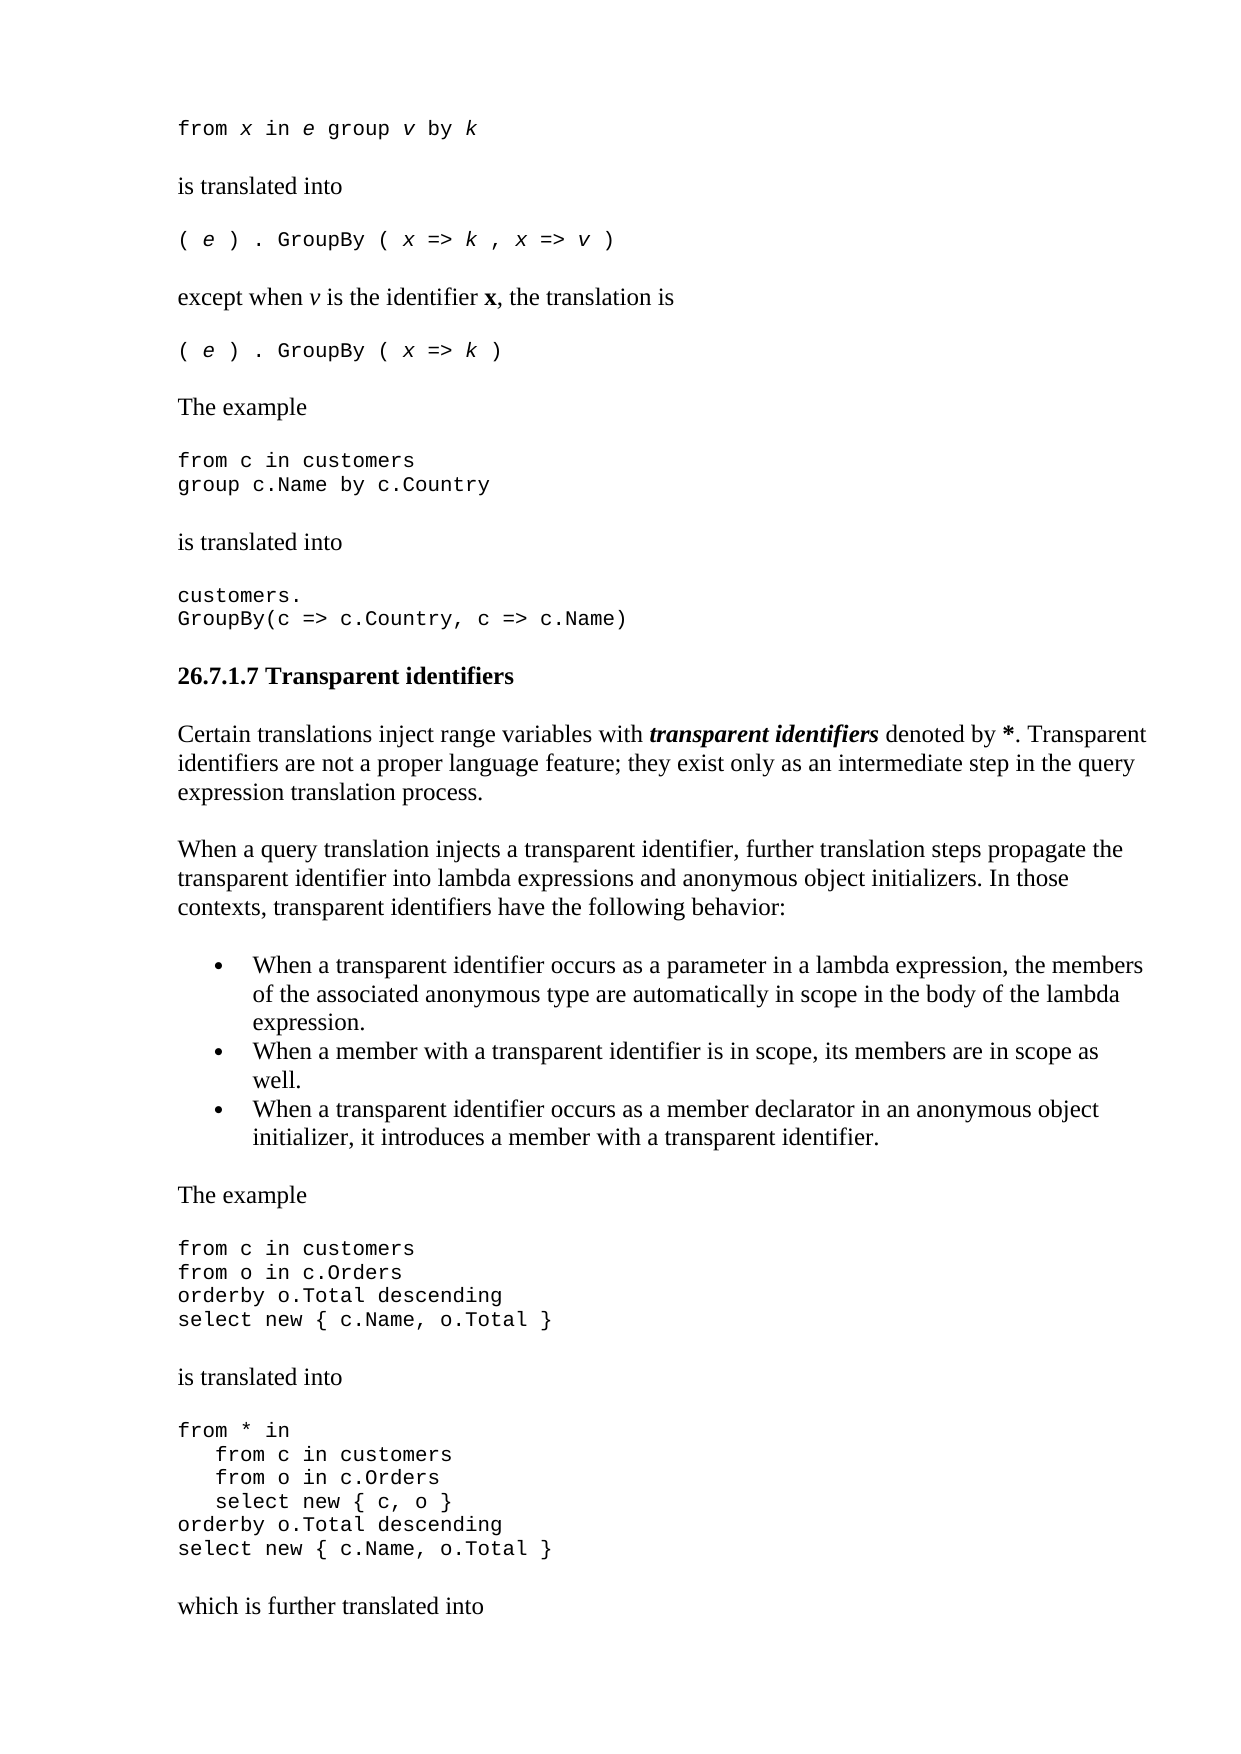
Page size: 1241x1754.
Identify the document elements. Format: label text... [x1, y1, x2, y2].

text from c in customers [177, 1238, 1152, 1262]
text select new { c, o } [177, 1491, 1152, 1514]
text customers. [177, 585, 1152, 608]
text orderby o.Total descending [177, 1286, 1152, 1309]
text except when v is the identifier x, the translation is [177, 282, 1152, 310]
text which is further translated into [177, 1591, 1152, 1620]
text is translated into [177, 527, 1152, 556]
text 26.7.1.7 Transparent identifiers [177, 661, 1152, 690]
text from c in customers [177, 450, 1152, 474]
text group c.Name by c.Country [177, 474, 1152, 498]
list When a member with a transparent identifier is in scope, its members are in scope as well. [215, 1036, 1152, 1094]
text orderby o.Total descending [177, 1514, 1152, 1538]
list When a transparent identifier occurs as a parameter in a lambda expression, the members of the associated anonymous type are automatically in scope in the body of the lambda expression. [215, 950, 1152, 1036]
text select new { c.Name, o.Total } [177, 1538, 1152, 1562]
text is translated into [177, 171, 1152, 200]
text The example [177, 392, 1152, 421]
text from c in customers [177, 1443, 1152, 1467]
text from x in e group v by k [177, 118, 1152, 142]
text The example [177, 1180, 1152, 1209]
list When a transparent identifier occurs as a member declarator in an anonymous object initializer, it introduces a member with a transparent identifier. [215, 1094, 1152, 1151]
text When a query translation injects a transparent identifier, further translation steps propagate the transparent identifier into lambda expressions and anonymous object initializers. In those contexts, transparent identifiers have the following behavior: [177, 834, 1152, 921]
text GroupBy(c => c.Country, c => c.Name) [177, 608, 1152, 632]
text ( e ) . GroupBy ( x => k ) [177, 339, 1152, 363]
text from o in c.Orders [177, 1467, 1152, 1491]
text from * in [177, 1420, 1152, 1443]
text ( e ) . GroupBy ( x => k , x => v ) [177, 229, 1152, 252]
text is translated into [177, 1362, 1152, 1391]
text Certain translations inject range variables with transparent identifiers denoted by *. Transparent identifiers are not a proper language feature; they exist only as an intermediate step in the query expression translation process. [177, 719, 1152, 805]
text from o in c.Orders [177, 1262, 1152, 1286]
text select new { c.Name, o.Total } [177, 1309, 1152, 1333]
